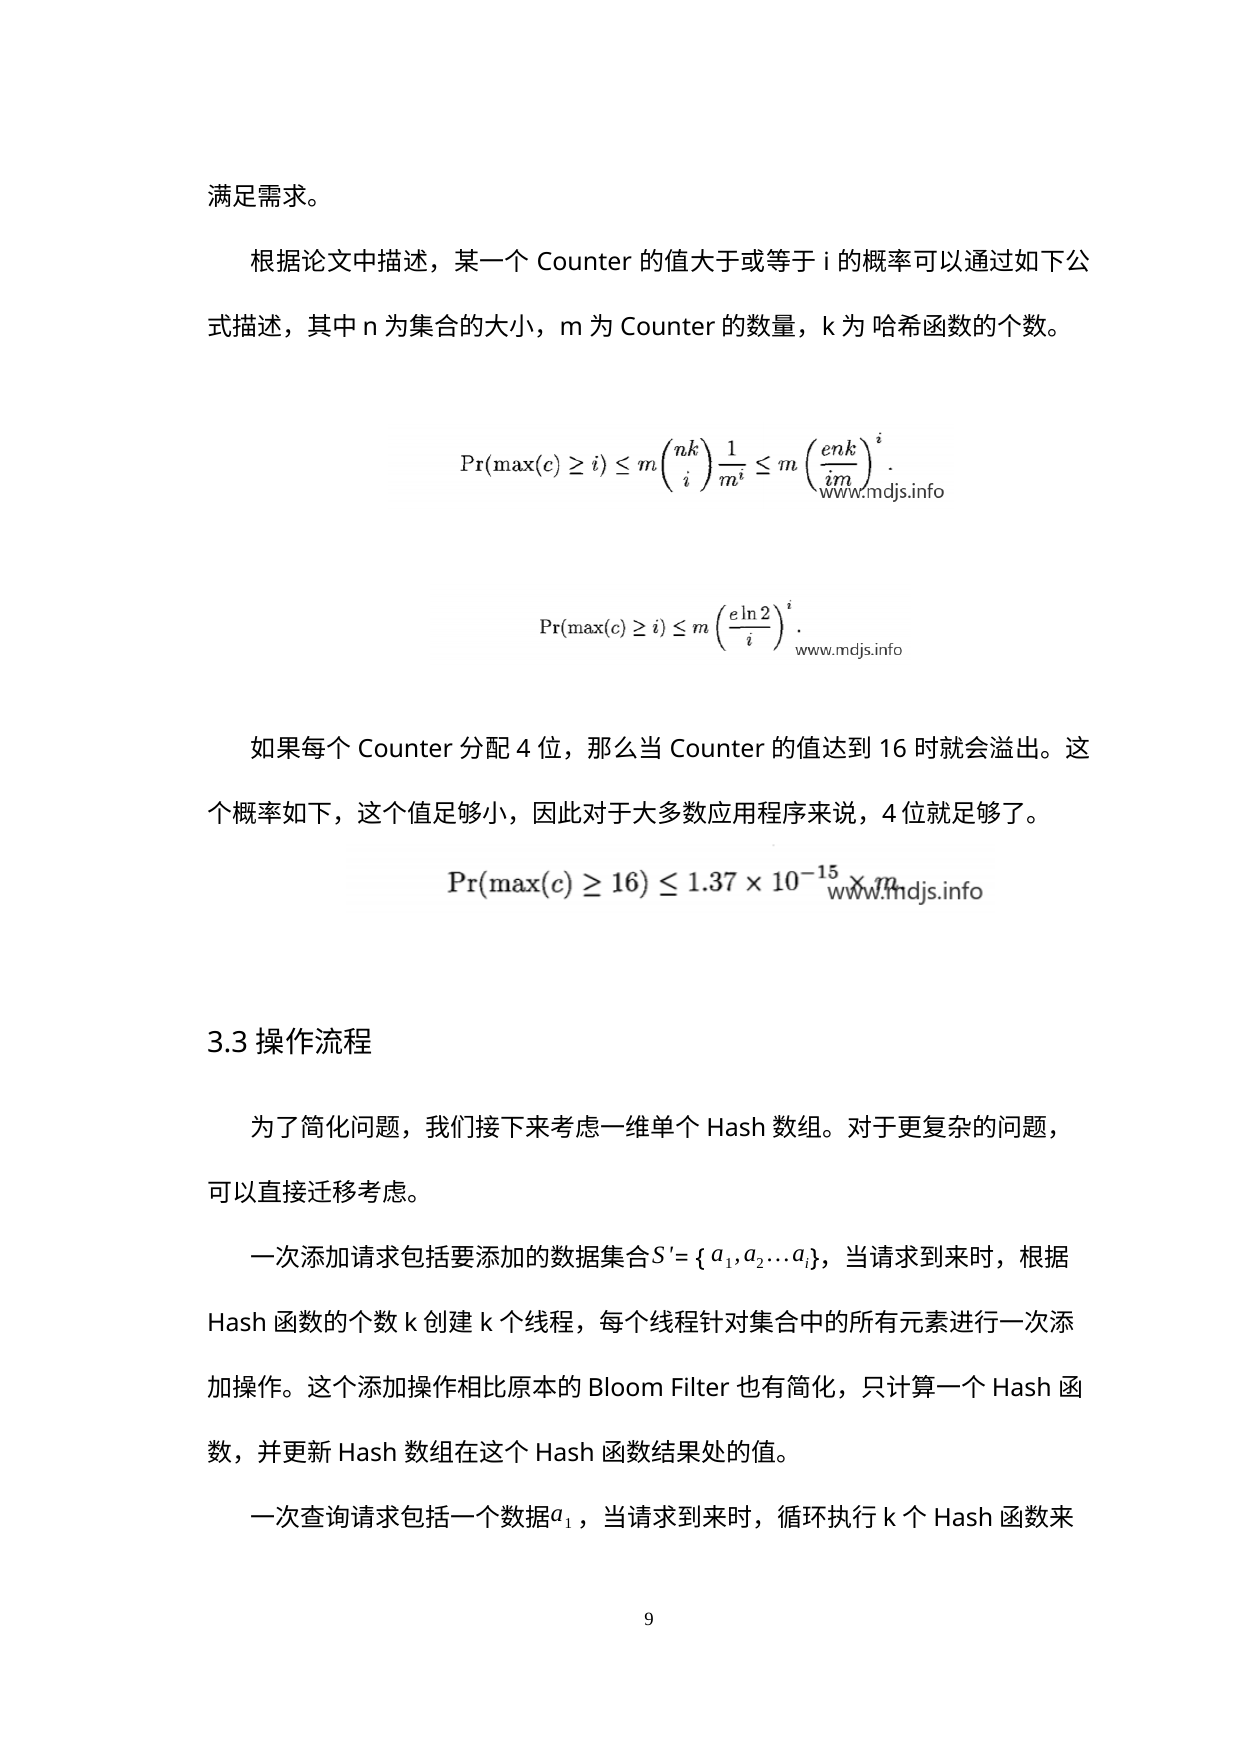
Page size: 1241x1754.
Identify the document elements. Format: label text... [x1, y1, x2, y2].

text 根据论文中描述，某一个 Counter 的值大于或等于 i 的概率可以通过如下公式描述，其中 n 为集合的大小，m 为 Counter 的数量，k 为 哈希函数的个数。 [207, 227, 1091, 357]
picture [387, 422, 954, 509]
subtitle 3.3 操作流程 [207, 1007, 1091, 1072]
picture [346, 844, 995, 914]
picture [430, 584, 911, 665]
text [207, 1483, 1091, 1548]
text 一次添加请求包括要添加的数据集合= { }，当请求到来时，根据Hash 函数的个数 k 创建 k 个线程，每个线程针对集合中的所有元素进行一次添加操作。这个添加操作相比原本的 Bloom Filter 也有简化，只计算一个 Hash 函数，并更新 Hash 数组在这个 Hash 函数结果处的值。 [207, 1223, 1091, 1483]
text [207, 162, 1091, 227]
text 为了简化问题，我们接下来考虑一维单个 Hash 数组。对于更复杂的问题，可以直接迁移考虑。 [207, 1093, 1091, 1223]
text 如果每个 Counter 分配 4 位，那么当 Counter 的值达到 16 时就会溢出。这个概率如下，这个值足够小，因此对于大多数应用程序来说，4位就足够了。 [207, 714, 1091, 844]
